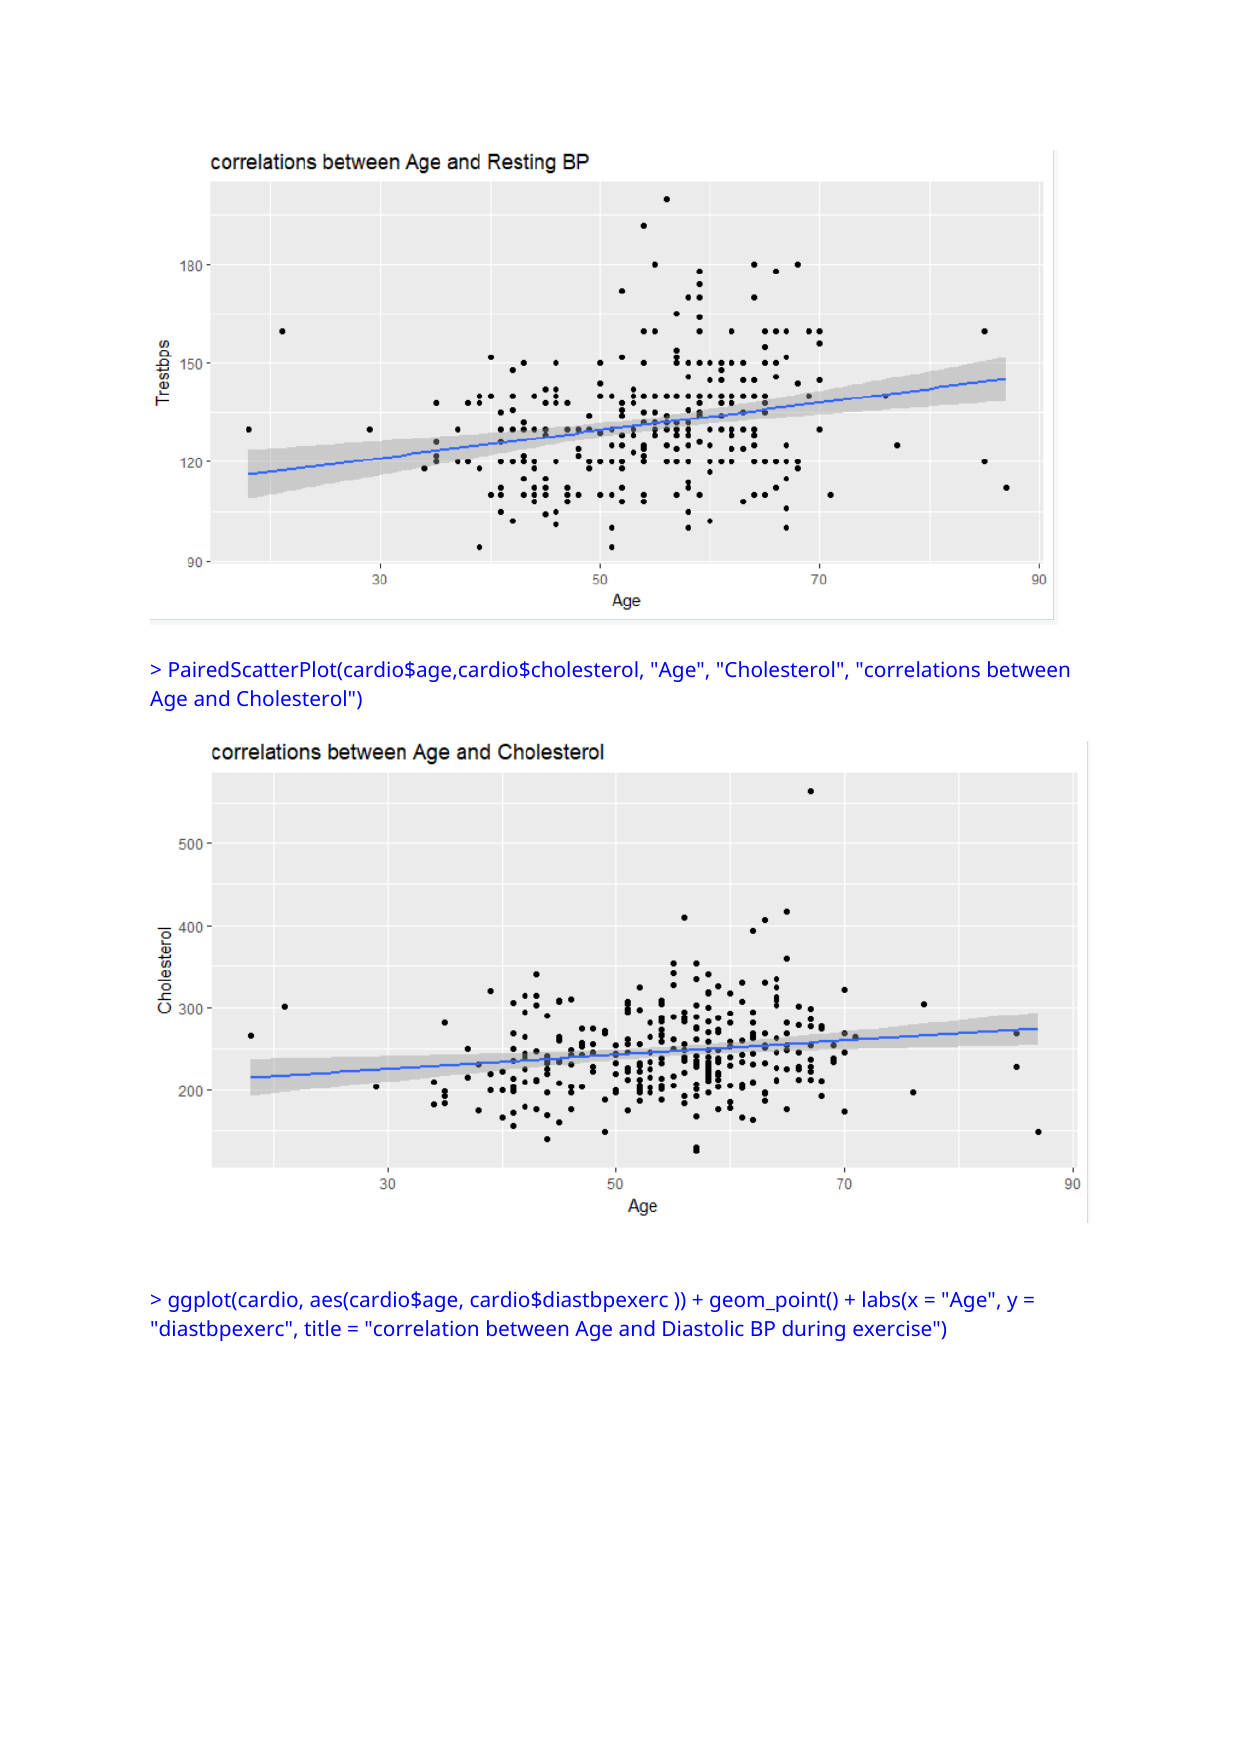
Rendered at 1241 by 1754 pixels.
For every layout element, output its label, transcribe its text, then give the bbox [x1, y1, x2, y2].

picture [150, 150, 1058, 625]
text > PairedScatterPlot(cardio$age,cardio$cholesterol, "Age", "Cholesterol", "correlations between Age and Cholesterol") [150, 656, 1090, 712]
text > ggplot(cardio, aes(cardio$age, cardio$diastbpexerc )) + geom_point() + labs(x = "Age", y = "diastbpexerc", title = "correlation between Age and Diastolic BP during exercise") [150, 1285, 1090, 1342]
picture [150, 741, 1091, 1223]
